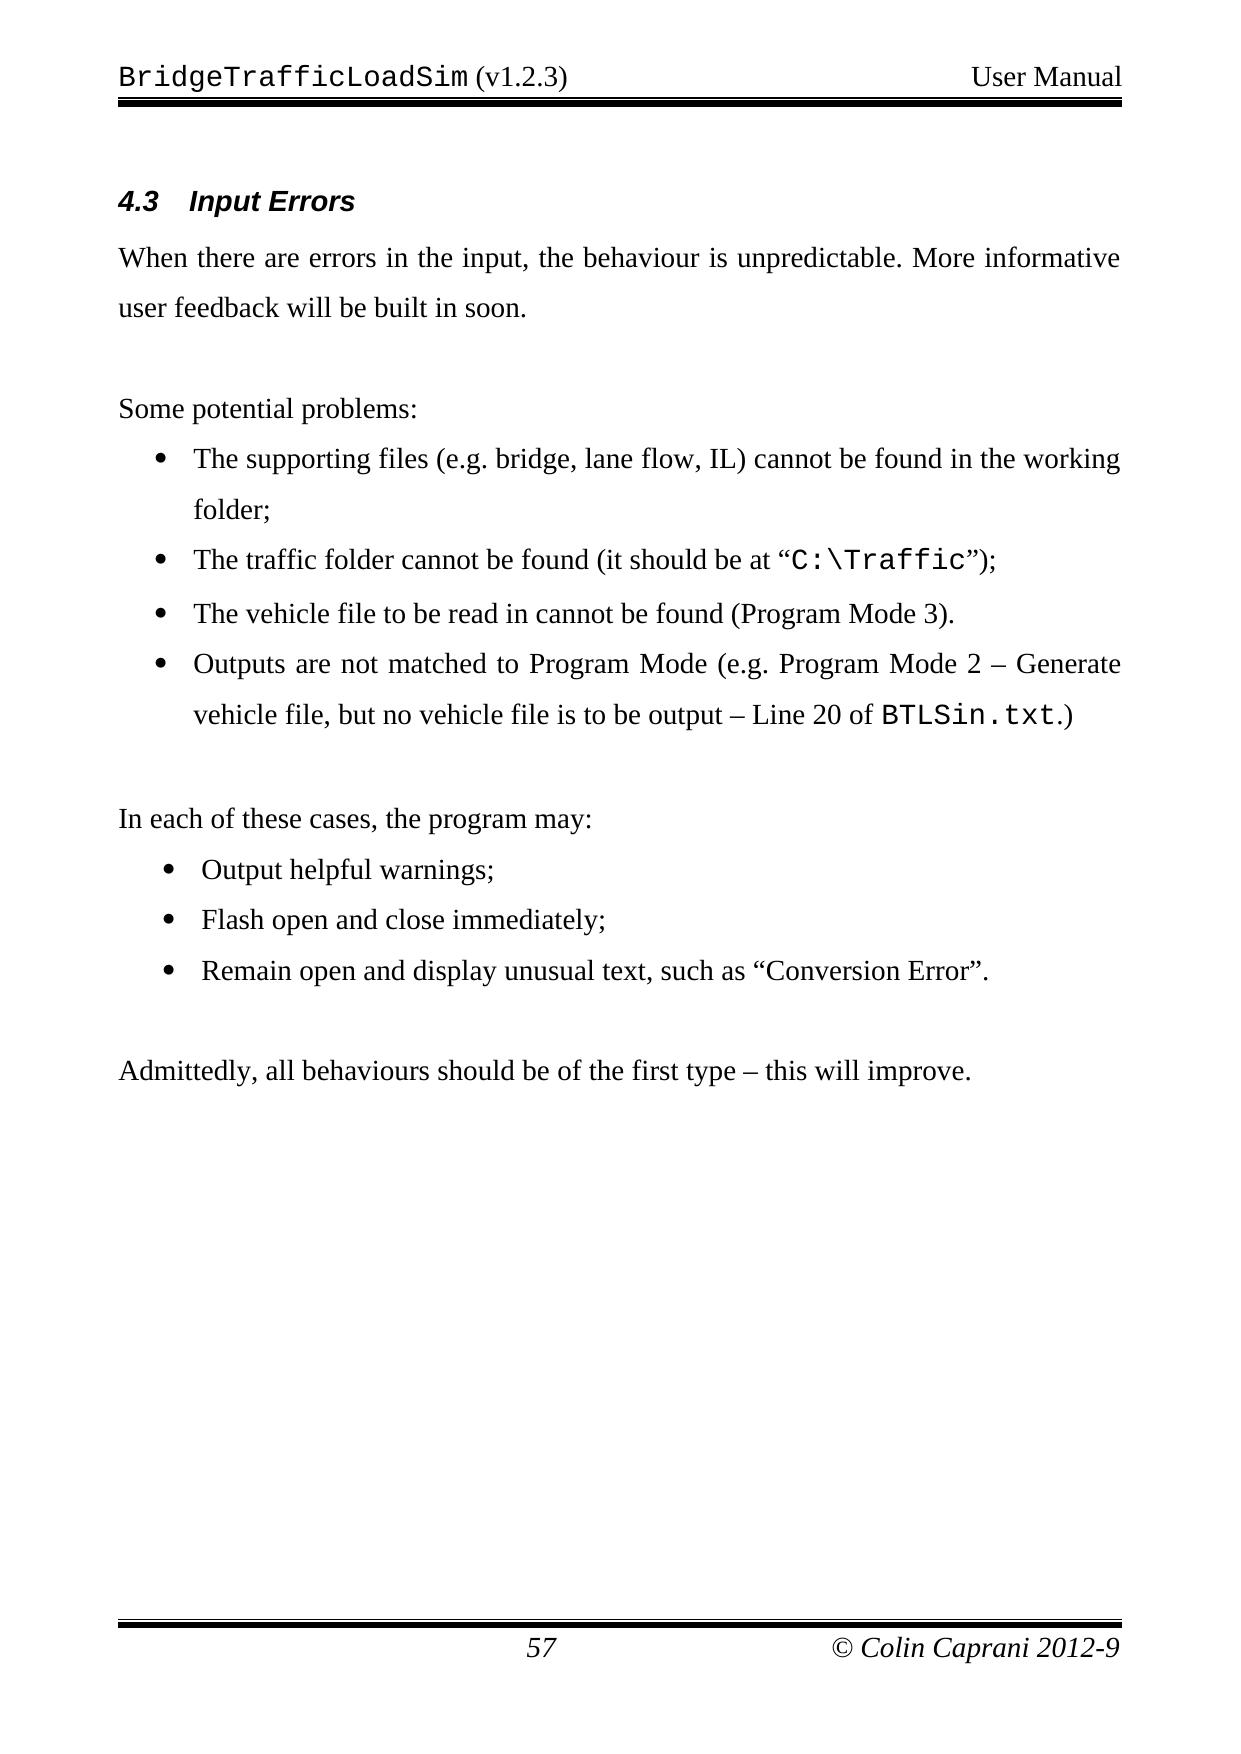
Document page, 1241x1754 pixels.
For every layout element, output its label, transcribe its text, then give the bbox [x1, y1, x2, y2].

list Outputs are not matched to Program Mode (e.g. Program Mode 2 – Generate vehicle file, but no vehicle file is to be output – Line 20 of BTLSin.txt.) [156, 647, 1122, 733]
text When there are errors in the input, the behaviour is unpredictable. More informative user feedback will be built in soon. [118, 240, 1122, 324]
list Output helpful warnings; [164, 852, 1122, 885]
text Admittedly, all behaviours should be of the first type – this will improve. [118, 1053, 1122, 1087]
list Flash open and close immediately; [164, 902, 1122, 936]
list Remain open and display unusual text, such as “Conversion Error”. [164, 953, 1122, 986]
list The vehicle file to be read in cannot be found (Program Mode 3). [156, 596, 1122, 630]
text Some potential problems: [118, 391, 1122, 425]
list The supporting files (e.g. bridge, lane flow, IL) cannot be found in the working folder; [156, 441, 1122, 525]
text In each of these cases, the program may: [118, 801, 1122, 835]
list The traffic folder cannot be found (it should be at “C:\Traffic”); [156, 542, 1122, 578]
subtitle Input Errors [118, 184, 1122, 217]
